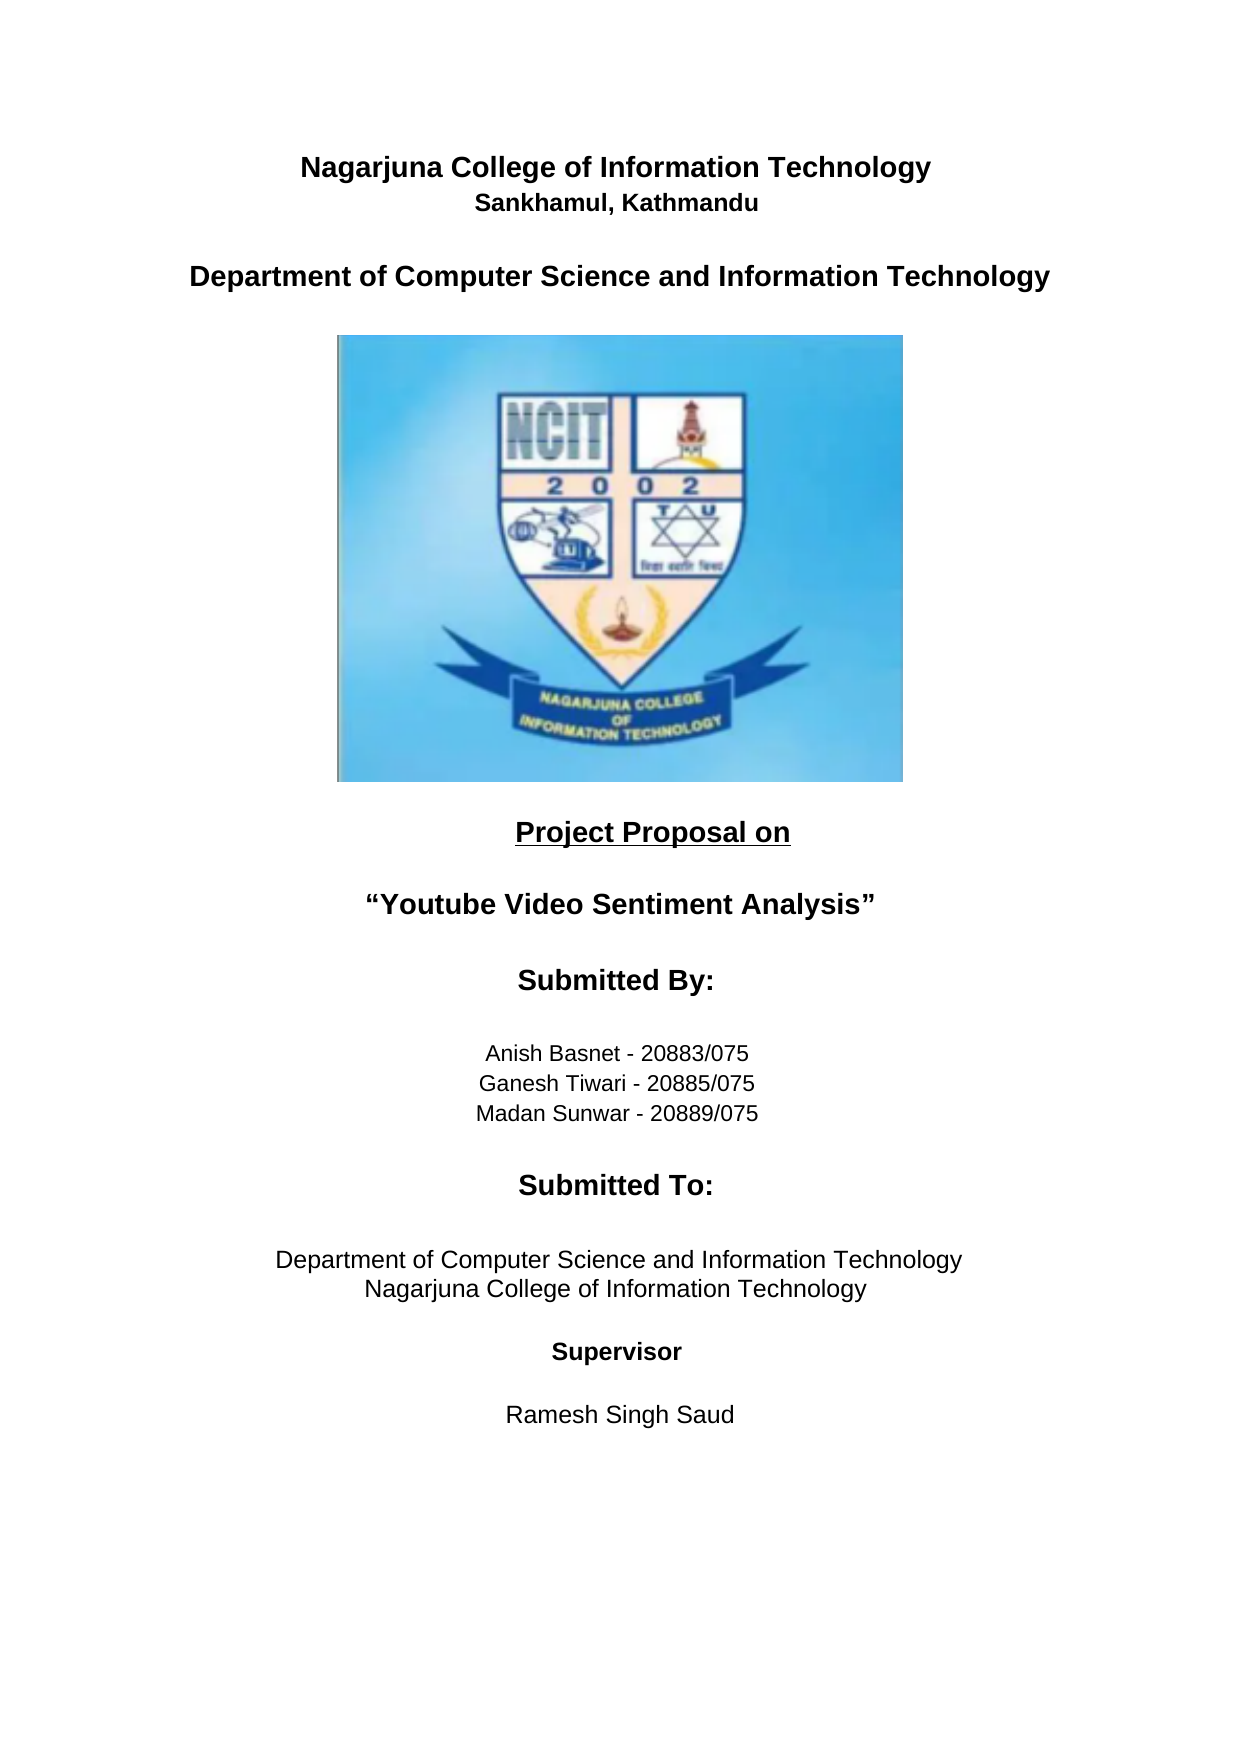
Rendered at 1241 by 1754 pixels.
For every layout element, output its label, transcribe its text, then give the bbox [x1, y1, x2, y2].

text Submitted By: [187, 963, 1053, 997]
picture [337, 335, 903, 782]
text Submitted To: [187, 1168, 1053, 1202]
text Ganesh Tiwari - 20885/075 [187, 1070, 1053, 1097]
text Project Proposal on [187, 816, 799, 849]
text Supervisor [187, 1337, 1053, 1366]
text Madan Sunwar - 20889/075 [187, 1100, 1053, 1126]
text Nagarjuna College of Information Technology [187, 150, 1053, 183]
text Department of Computer Science and Information Technology [187, 259, 1053, 293]
text Department of Computer Science and Information Technology Nagarjuna College of Information Technology [274, 1245, 964, 1303]
text Sankhamul, Kathmandu [187, 188, 1053, 217]
text Ramesh Singh Saud [187, 1400, 1053, 1429]
text “Youtube Video Sentiment Analysis” [187, 887, 1053, 920]
text Anish Basnet - 20883/075 [187, 1040, 1053, 1067]
